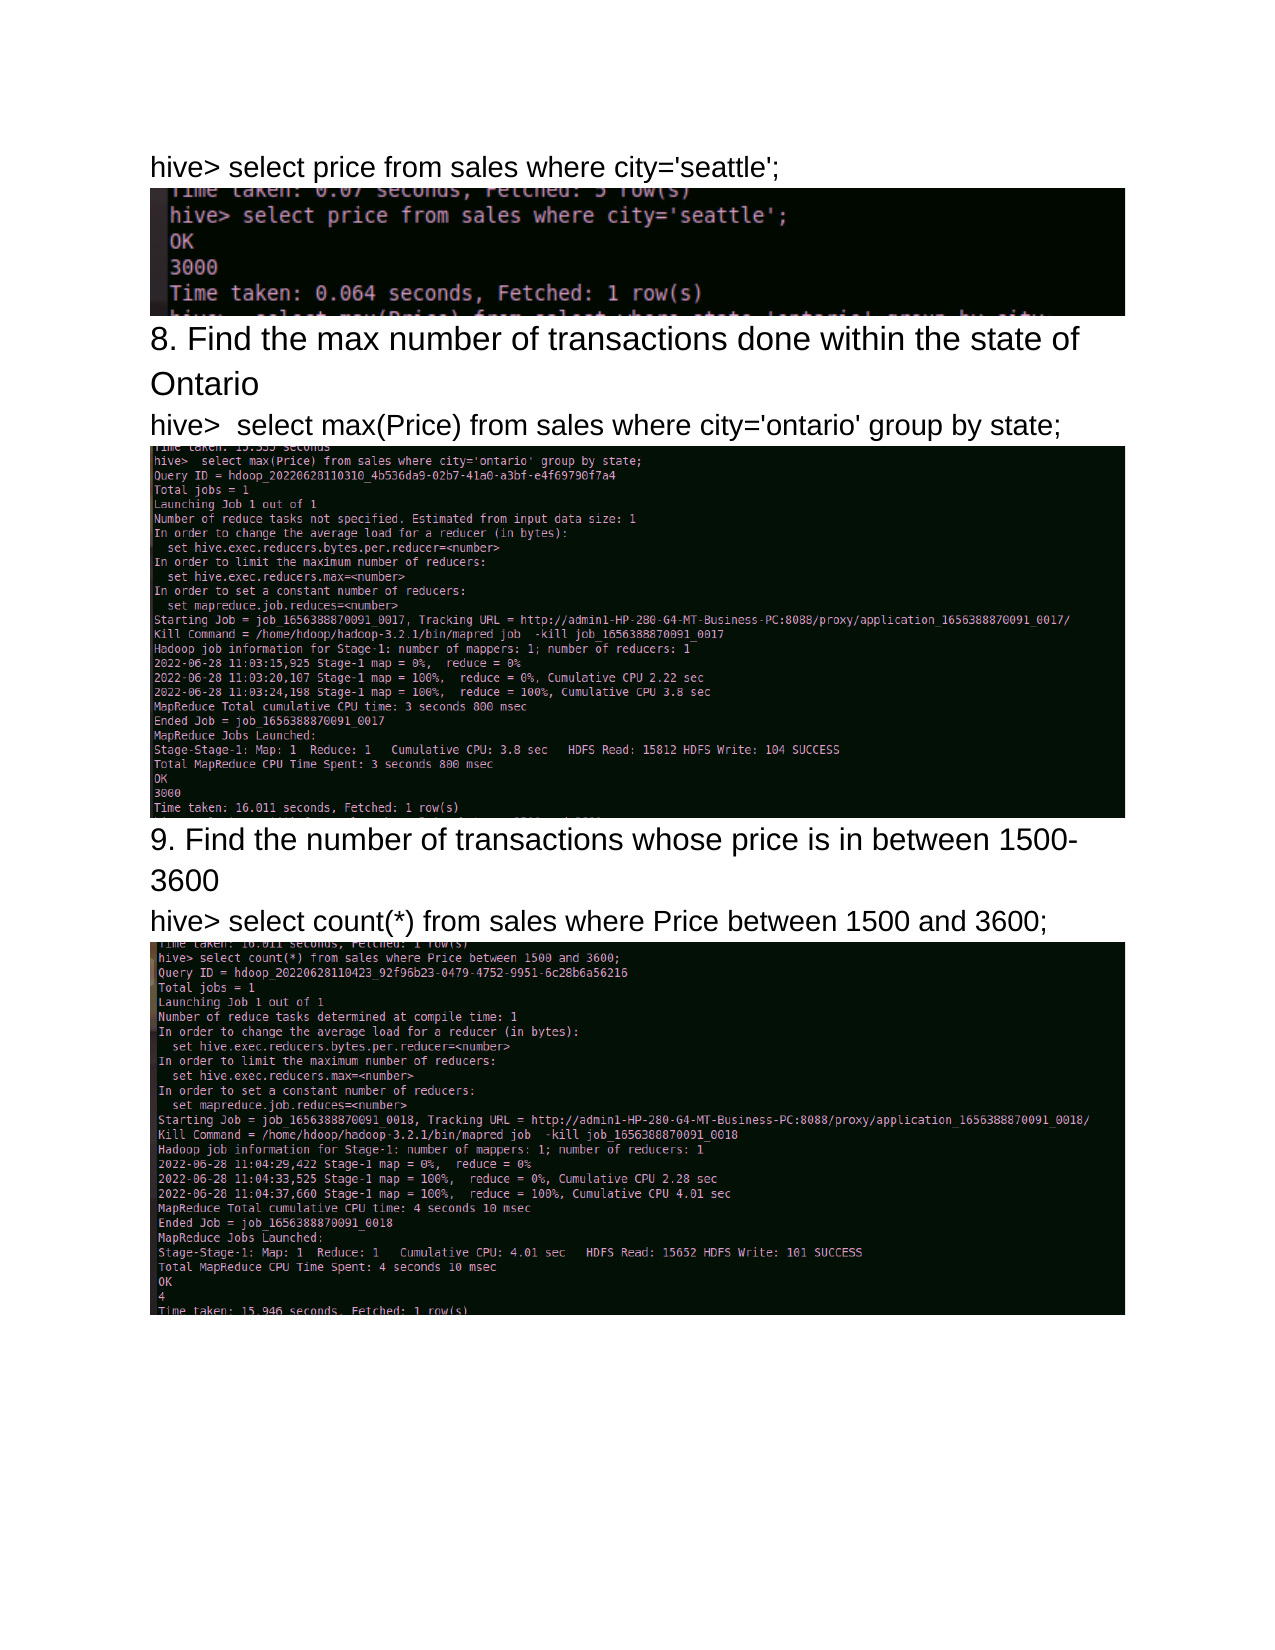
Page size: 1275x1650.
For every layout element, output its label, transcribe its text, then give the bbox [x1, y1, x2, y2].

text 9. Find the number of transactions whose price is in between 1500-3600 [150, 821, 1125, 898]
picture [150, 188, 1125, 316]
text hive> select price from sales where city='seattle'; [150, 150, 1125, 183]
picture [150, 446, 1125, 818]
text hive> select count(*) from sales where Price between 1500 and 3600; [150, 903, 1125, 937]
text hive> select max(Price) from sales where city='ontario' group by state; [150, 408, 1125, 441]
picture [150, 942, 1125, 1315]
text 8. Find the max number of transactions done within the state of Ontario [150, 319, 1125, 402]
